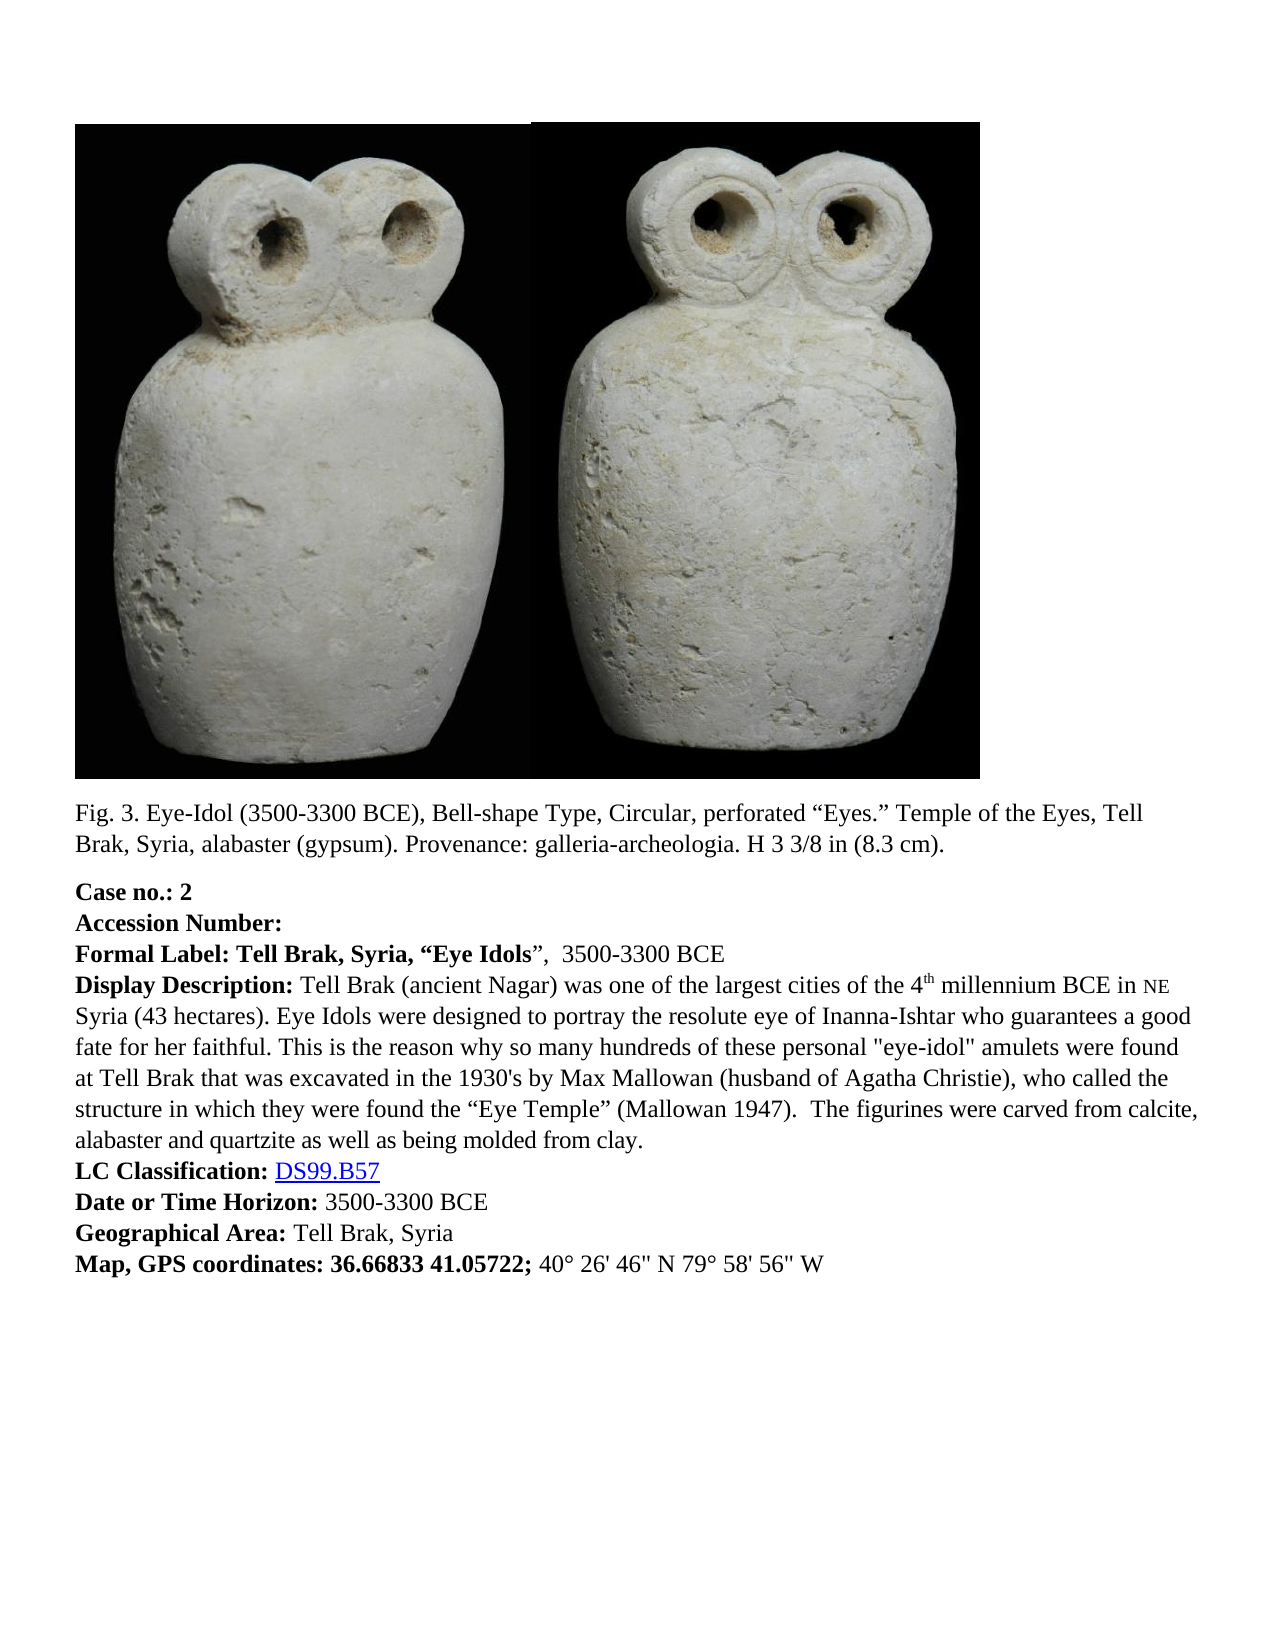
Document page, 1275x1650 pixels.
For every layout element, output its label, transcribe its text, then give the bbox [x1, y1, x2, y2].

text Fig. 3. Eye-Idol (3500-3300 ), Bell-shape Type, Circular, perforated “Eyes.” Temple of the Eyes, Tell Brak, Syria, alabaster (gypsum). Provenance: galleria-archeologia. H 3 3/8 in (8.3 cm). [75, 798, 1200, 858]
text Geographical Area: Tell Brak, Syria [75, 1218, 1200, 1247]
text Map, GPS coordinates: 36.66833 41.05722; 40° 26' 46" N 79° 58' 56" W [75, 1249, 1200, 1278]
text Display Description: Tell Brak (ancient Nagar) was one of the largest cities of the 4th millennium BCE in ne Syria (43 hectares). Eye Idols were designed to portray the resolute eye of Inanna-Ishtar who guarantees a good fate for her faithful. This is the reason why so many hundreds of these personal "eye-idol" amulets were found at Tell Brak that was excavated in the 1930's by Max Mallowan (husband of Agatha Christie), who called the structure in which they were found the “Eye Temple” (Mallowan 1947). The figurines were carved from calcite, alabaster and quartzite as well as being molded from clay. [75, 970, 1200, 1154]
text LC Classification: DS99.B57 [75, 1156, 1200, 1185]
text Date or Time Horizon: 3500-3300 [75, 1187, 1200, 1216]
text Accession Number: [75, 908, 1200, 937]
text Case no.: 2 [75, 877, 1200, 906]
text Formal Label: Tell Brak, Syria, “Eye Idols”, 3500-3300 BCE [75, 939, 1200, 968]
picture [75, 122, 980, 779]
